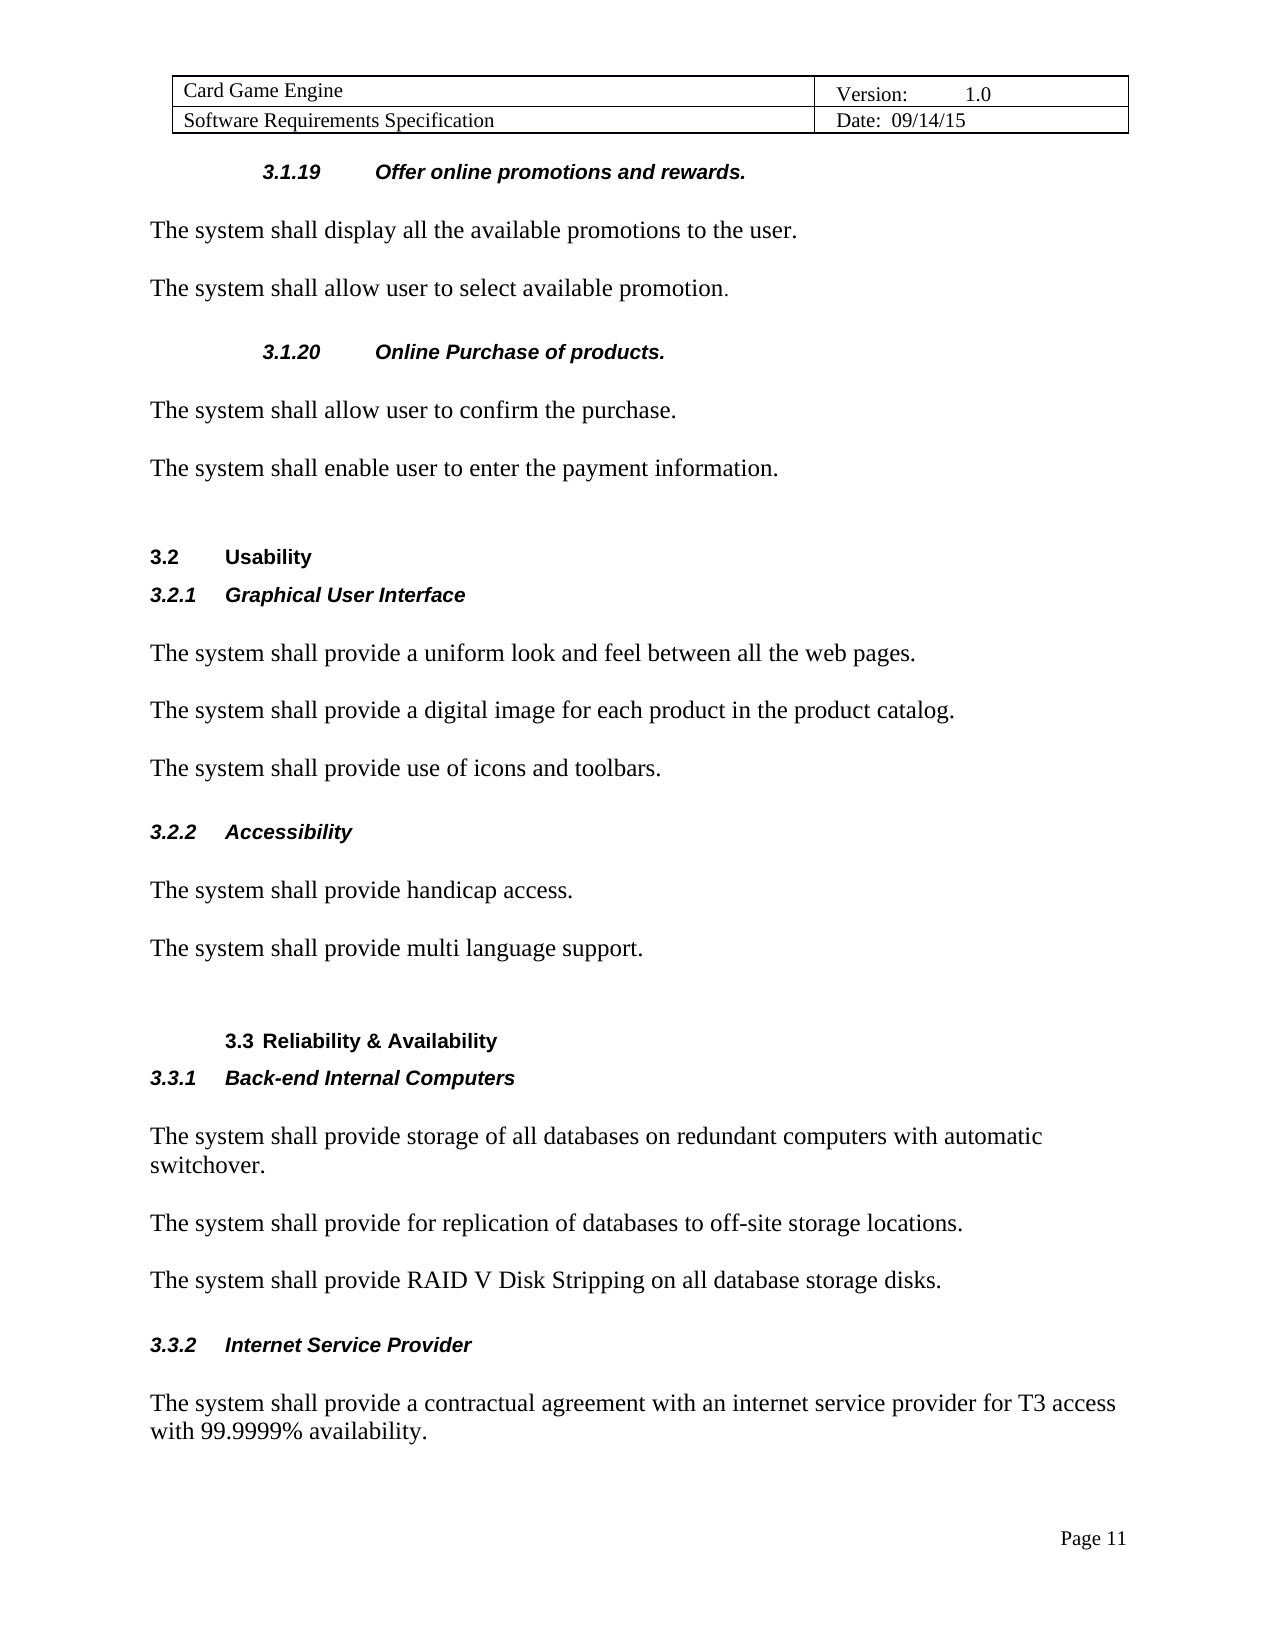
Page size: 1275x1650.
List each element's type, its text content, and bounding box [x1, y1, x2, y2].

text The system shall provide a contractual agreement with an internet service provider for T3 access with 99.9999% availability. [150, 1388, 1125, 1445]
subtitle Reliability & Availability [225, 1028, 1125, 1053]
text The system shall provide RAID V Disk Stripping on all database storage disks. [150, 1265, 1125, 1294]
text The system shall provide for replication of databases to off-site storage locations. [150, 1208, 1125, 1236]
subtitle Accessibility [150, 819, 1125, 844]
subtitle Online Purchase of products. [262, 339, 1125, 364]
text The system shall provide storage of all databases on redundant computers with automatic switchover. [150, 1121, 1125, 1179]
subtitle Internet Service Provider [150, 1331, 1125, 1356]
subtitle Usability [150, 544, 1125, 569]
text The system shall allow user to confirm the purchase. [150, 395, 1125, 424]
subtitle Offer online promotions and rewards. [262, 159, 1125, 184]
text The system shall provide a uniform look and feel between all the web pages. [150, 638, 1125, 666]
text The system shall display all the available promotions to the user. [150, 215, 1125, 244]
subtitle Graphical User Interface [150, 581, 1125, 606]
text The system shall provide use of icons and toolbars. [150, 753, 1125, 781]
text The system shall enable user to enter the payment information. [150, 453, 1125, 481]
subtitle Back-end Internal Computers [150, 1065, 1125, 1090]
text The system shall provide multi language support. [150, 933, 1125, 961]
text The system shall provide handicap access. [150, 875, 1125, 904]
text The system shall allow user to select available promotion. [150, 273, 1125, 301]
text The system shall provide a digital image for each product in the product catalog. [150, 695, 1125, 724]
